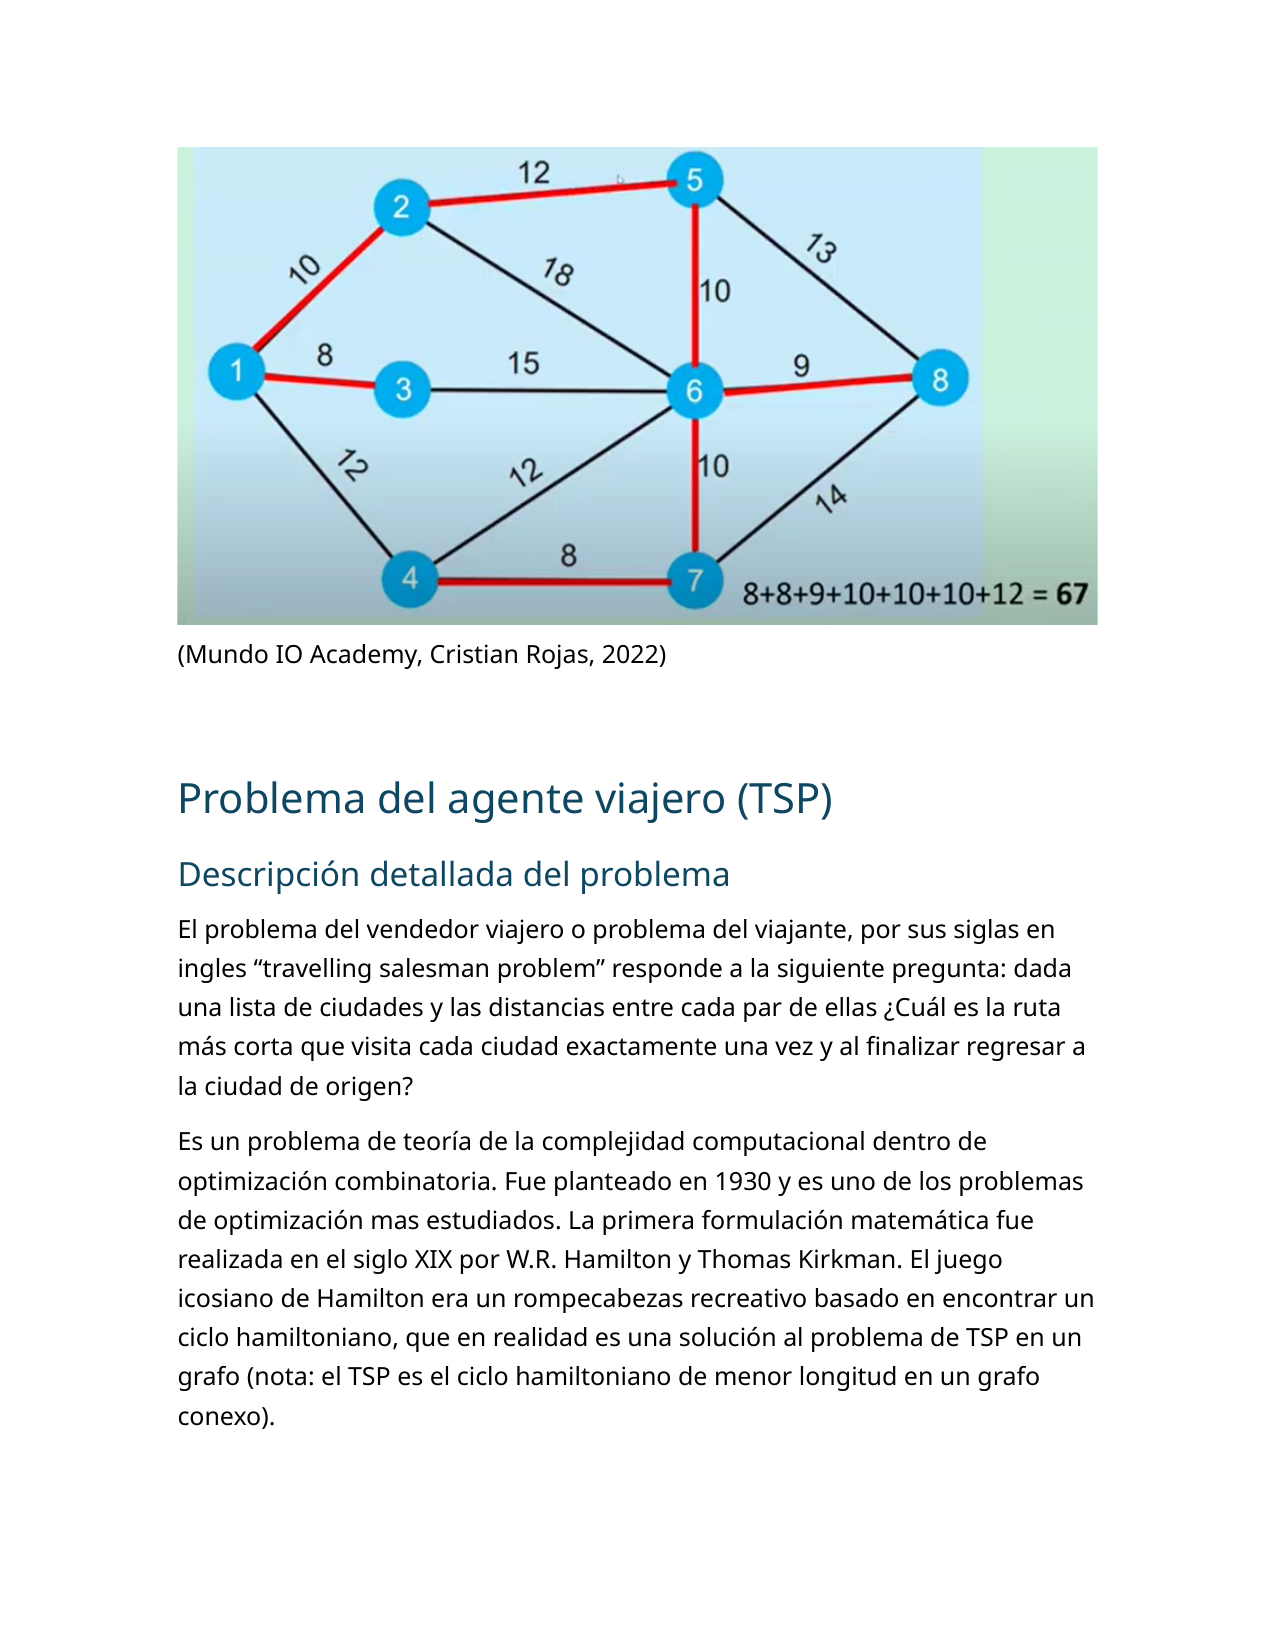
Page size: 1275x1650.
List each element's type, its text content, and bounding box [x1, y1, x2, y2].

subtitle Descripción detallada del problema [177, 851, 1098, 896]
text El problema del vendedor viajero o problema del viajante, por sus siglas en ingles “travelling salesman problem” responde a la siguiente pregunta: dada una lista de ciudades y las distancias entre cada par de ellas ¿Cuál es la ruta más corta que visita cada ciudad exactamente una vez y al finalizar regresar a la ciudad de origen? [177, 911, 1098, 1102]
text Es un problema de teoría de la complejidad computacional dentro de optimización combinatoria. Fue planteado en 1930 y es uno de los problemas de optimización mas estudiados. La primera formulación matemática fue realizada en el siglo XIX por W.R. Hamilton y Thomas Kirkman. El juego icosiano de Hamilton era un rompecabezas recreativo basado en encontrar un ciclo hamiltoniano, que en realidad es una solución al problema de TSP en un grafo (nota: el TSP es el ciclo hamiltoniano de menor longitud en un grafo conexo). [177, 1124, 1098, 1432]
subtitle Problema del agente viajero (TSP) [177, 769, 1098, 826]
picture [177, 147, 1098, 625]
